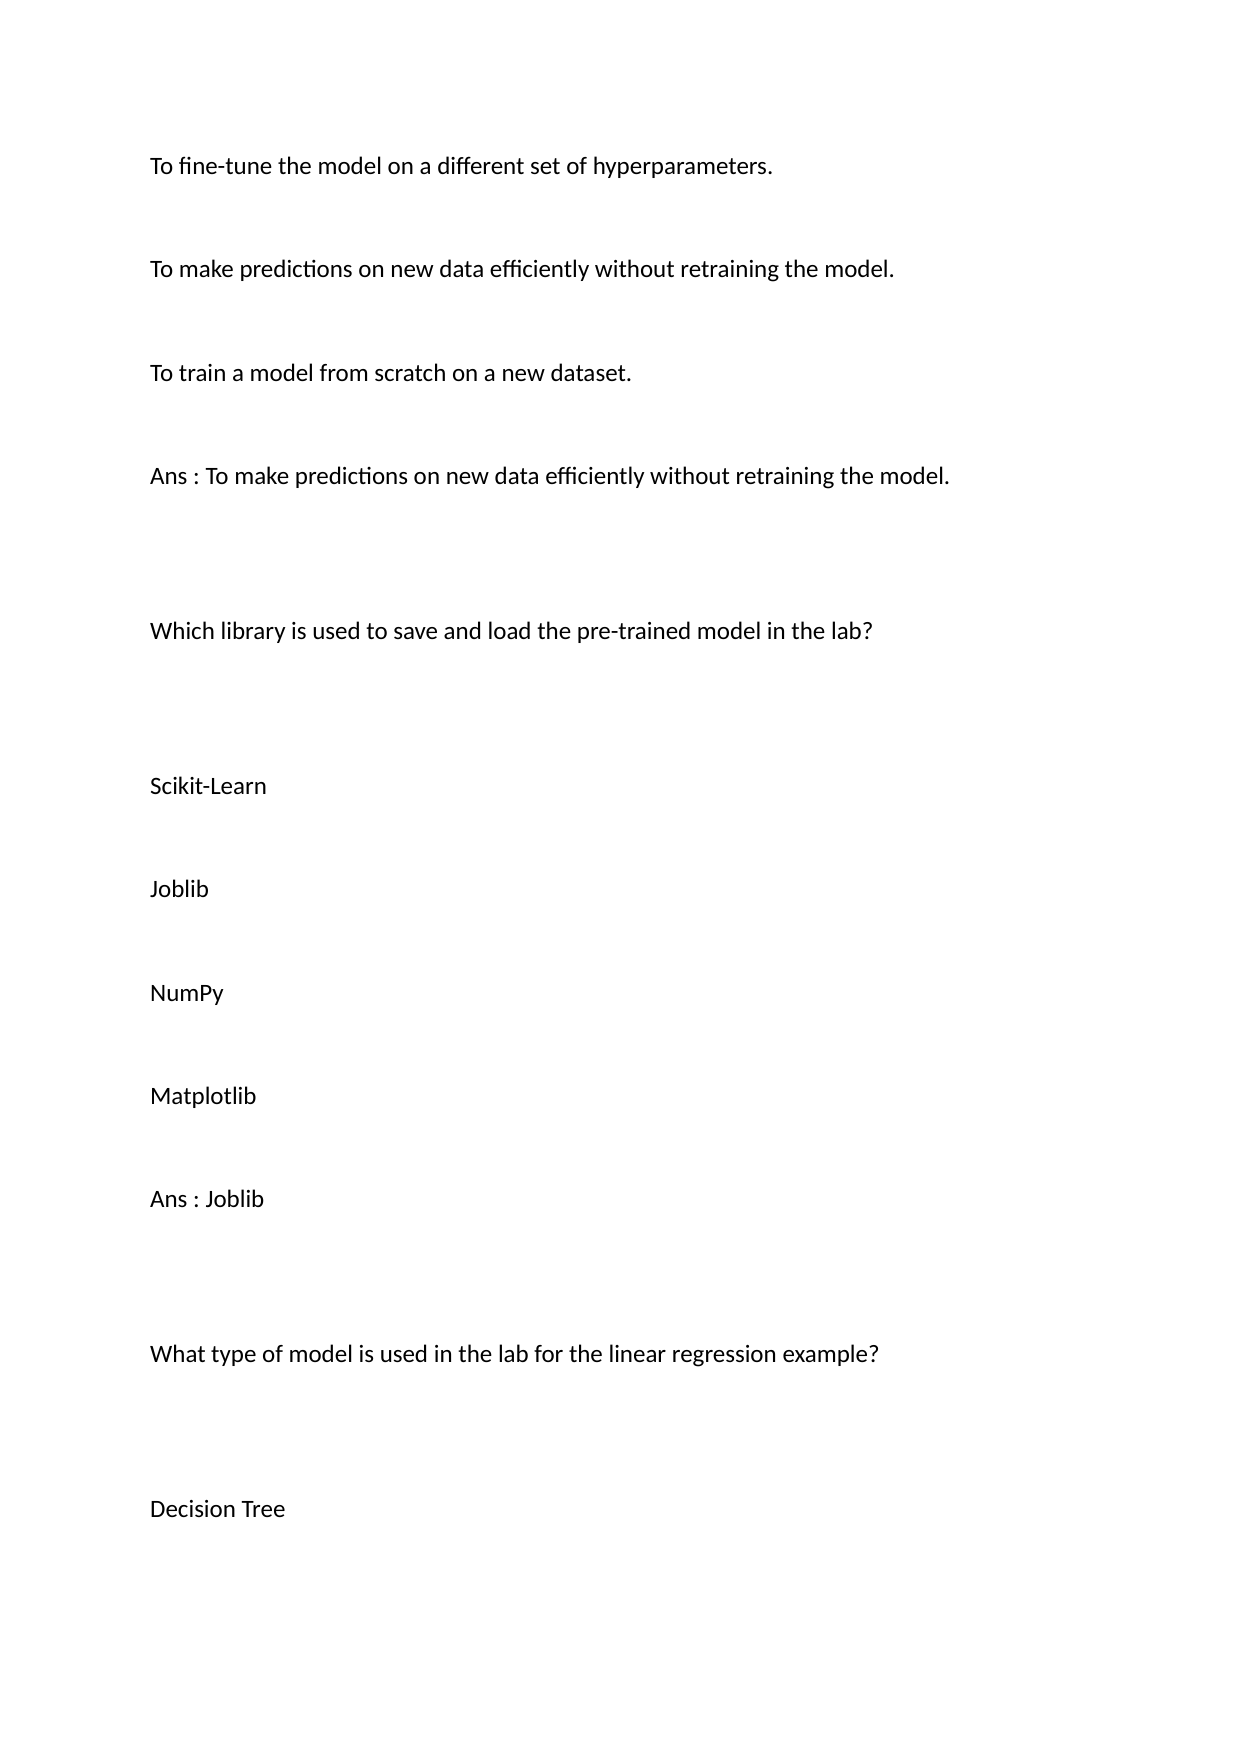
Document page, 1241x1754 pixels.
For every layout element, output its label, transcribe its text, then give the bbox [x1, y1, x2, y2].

text Matplotlib [150, 1080, 1090, 1111]
text To make predictions on new data efficiently without retraining the model. [150, 253, 1090, 284]
text Joblib [150, 873, 1090, 904]
text Ans : Joblib [150, 1183, 1090, 1214]
text Scikit-Learn [150, 770, 1090, 801]
text Which library is used to save and load the pre-trained model in the lab? [150, 615, 1090, 646]
text To fine-tune the model on a different set of hyperparameters. [150, 150, 1090, 181]
text Ans : To make predictions on new data efficiently without retraining the model. [150, 460, 1090, 491]
text NumPy [150, 977, 1090, 1007]
text Decision Tree [150, 1493, 1090, 1524]
text To train a model from scratch on a new dataset. [150, 357, 1090, 387]
text What type of model is used in the lab for the linear regression example? [150, 1338, 1090, 1369]
